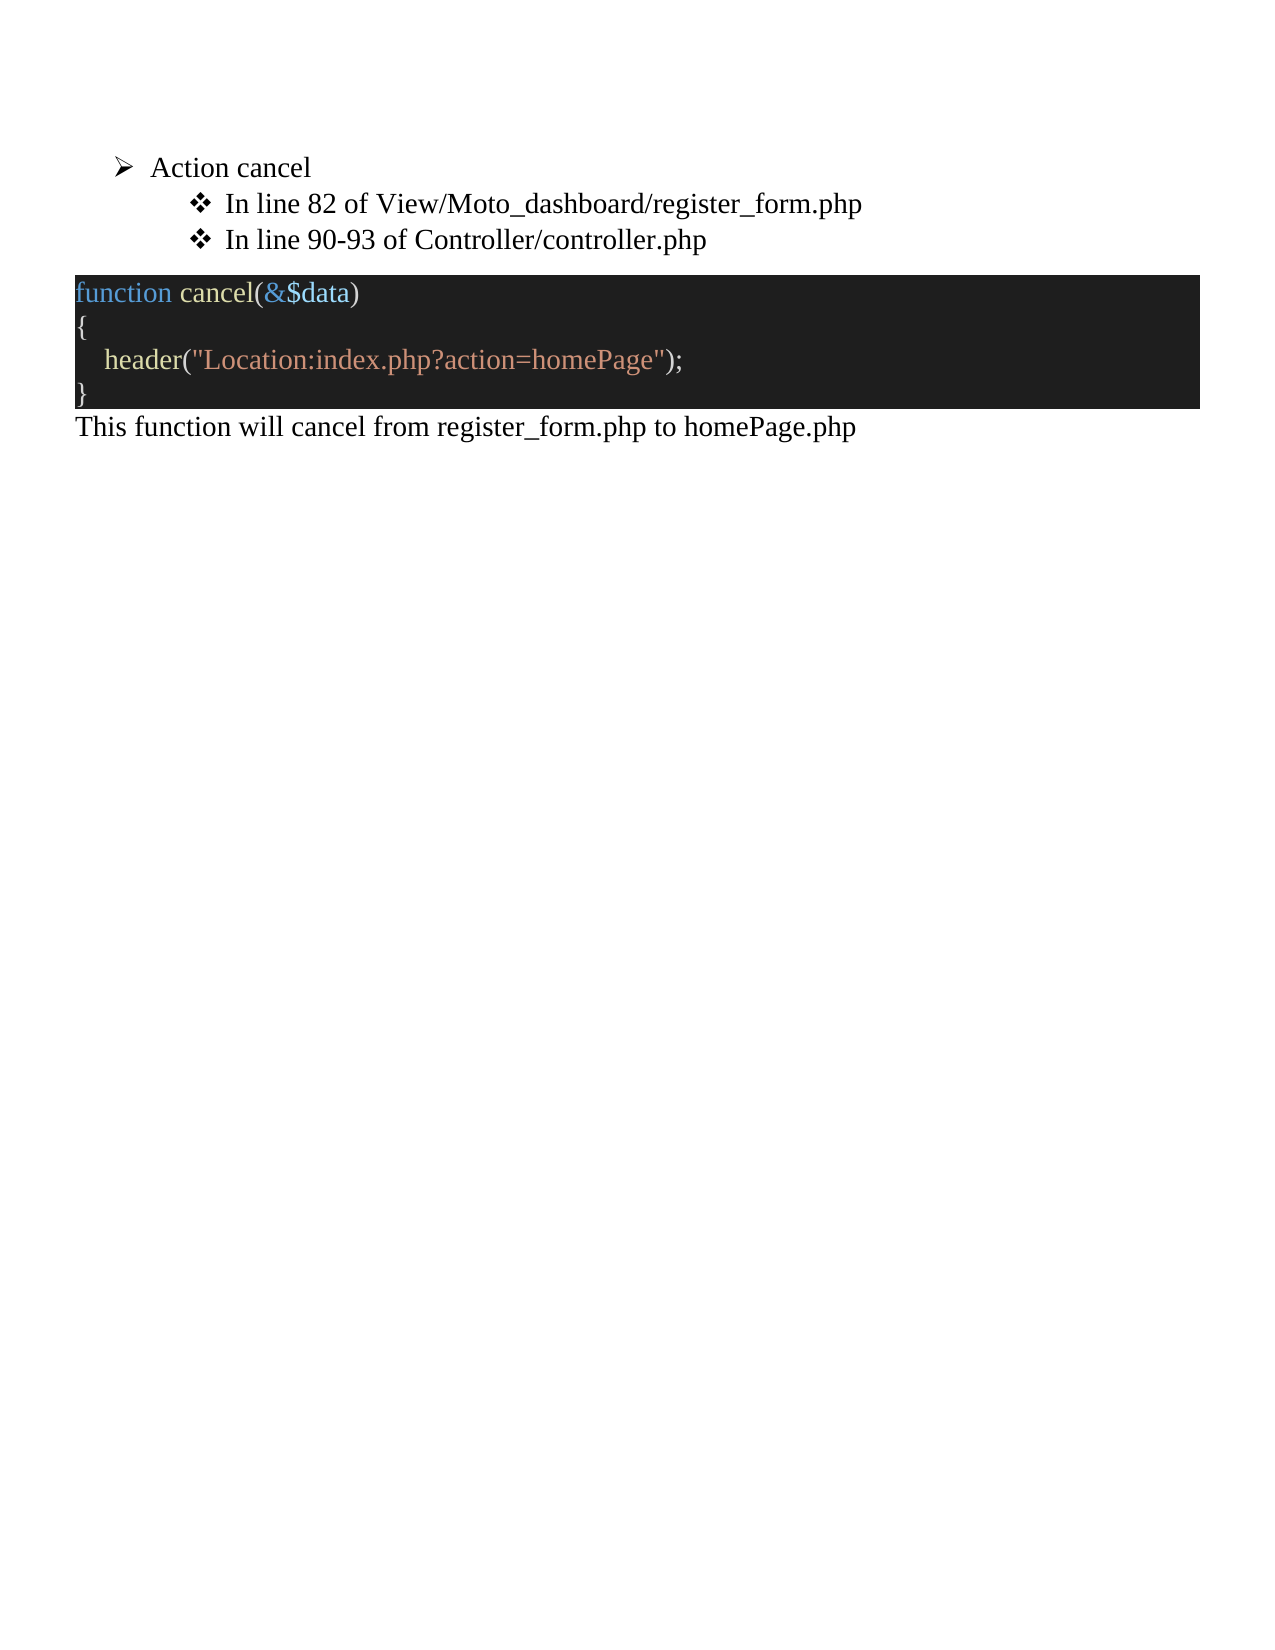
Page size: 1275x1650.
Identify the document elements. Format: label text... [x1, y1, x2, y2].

text header("Location:index.php?action=homePage"); [75, 342, 1200, 376]
text function cancel(&$data) [75, 275, 1200, 309]
text { [75, 309, 1200, 342]
list Action cancel [112, 150, 1200, 184]
text This function will cancel from register_form.php to homePage.php [75, 409, 1200, 443]
text } [75, 376, 1200, 409]
list In line 82 of View/Moto_dashboard/register_form.php [187, 186, 1200, 220]
list In line 90-93 of Controller/controller.php [187, 222, 1200, 256]
